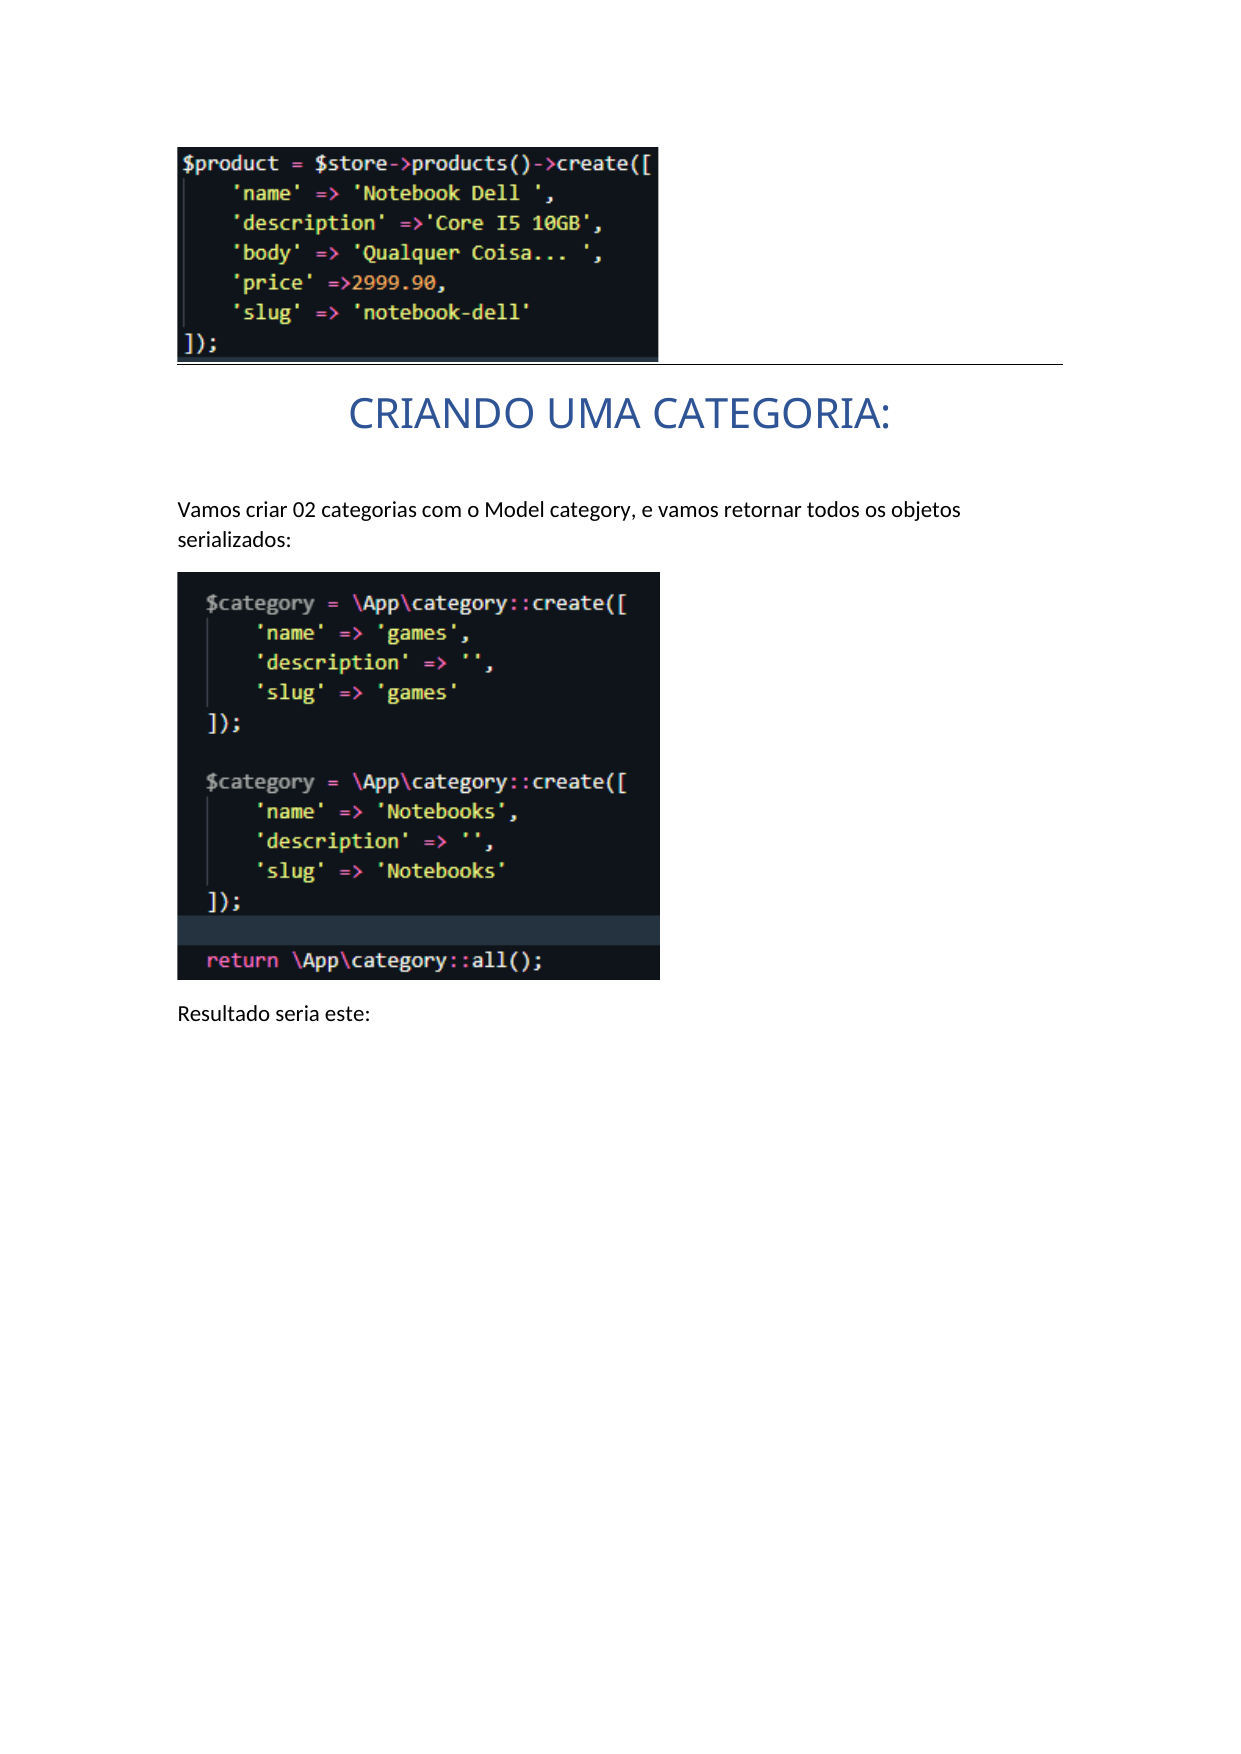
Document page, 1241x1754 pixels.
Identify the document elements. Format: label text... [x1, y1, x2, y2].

picture [177, 572, 660, 980]
text Resultado seria este: [177, 999, 1063, 1027]
text Vamos criar 02 categorias com o Model category, e vamos retornar todos os objetos serializados: [177, 495, 1063, 553]
subtitle CRIANDO UMA CATEGORIA: [177, 384, 1063, 441]
picture [177, 147, 659, 362]
